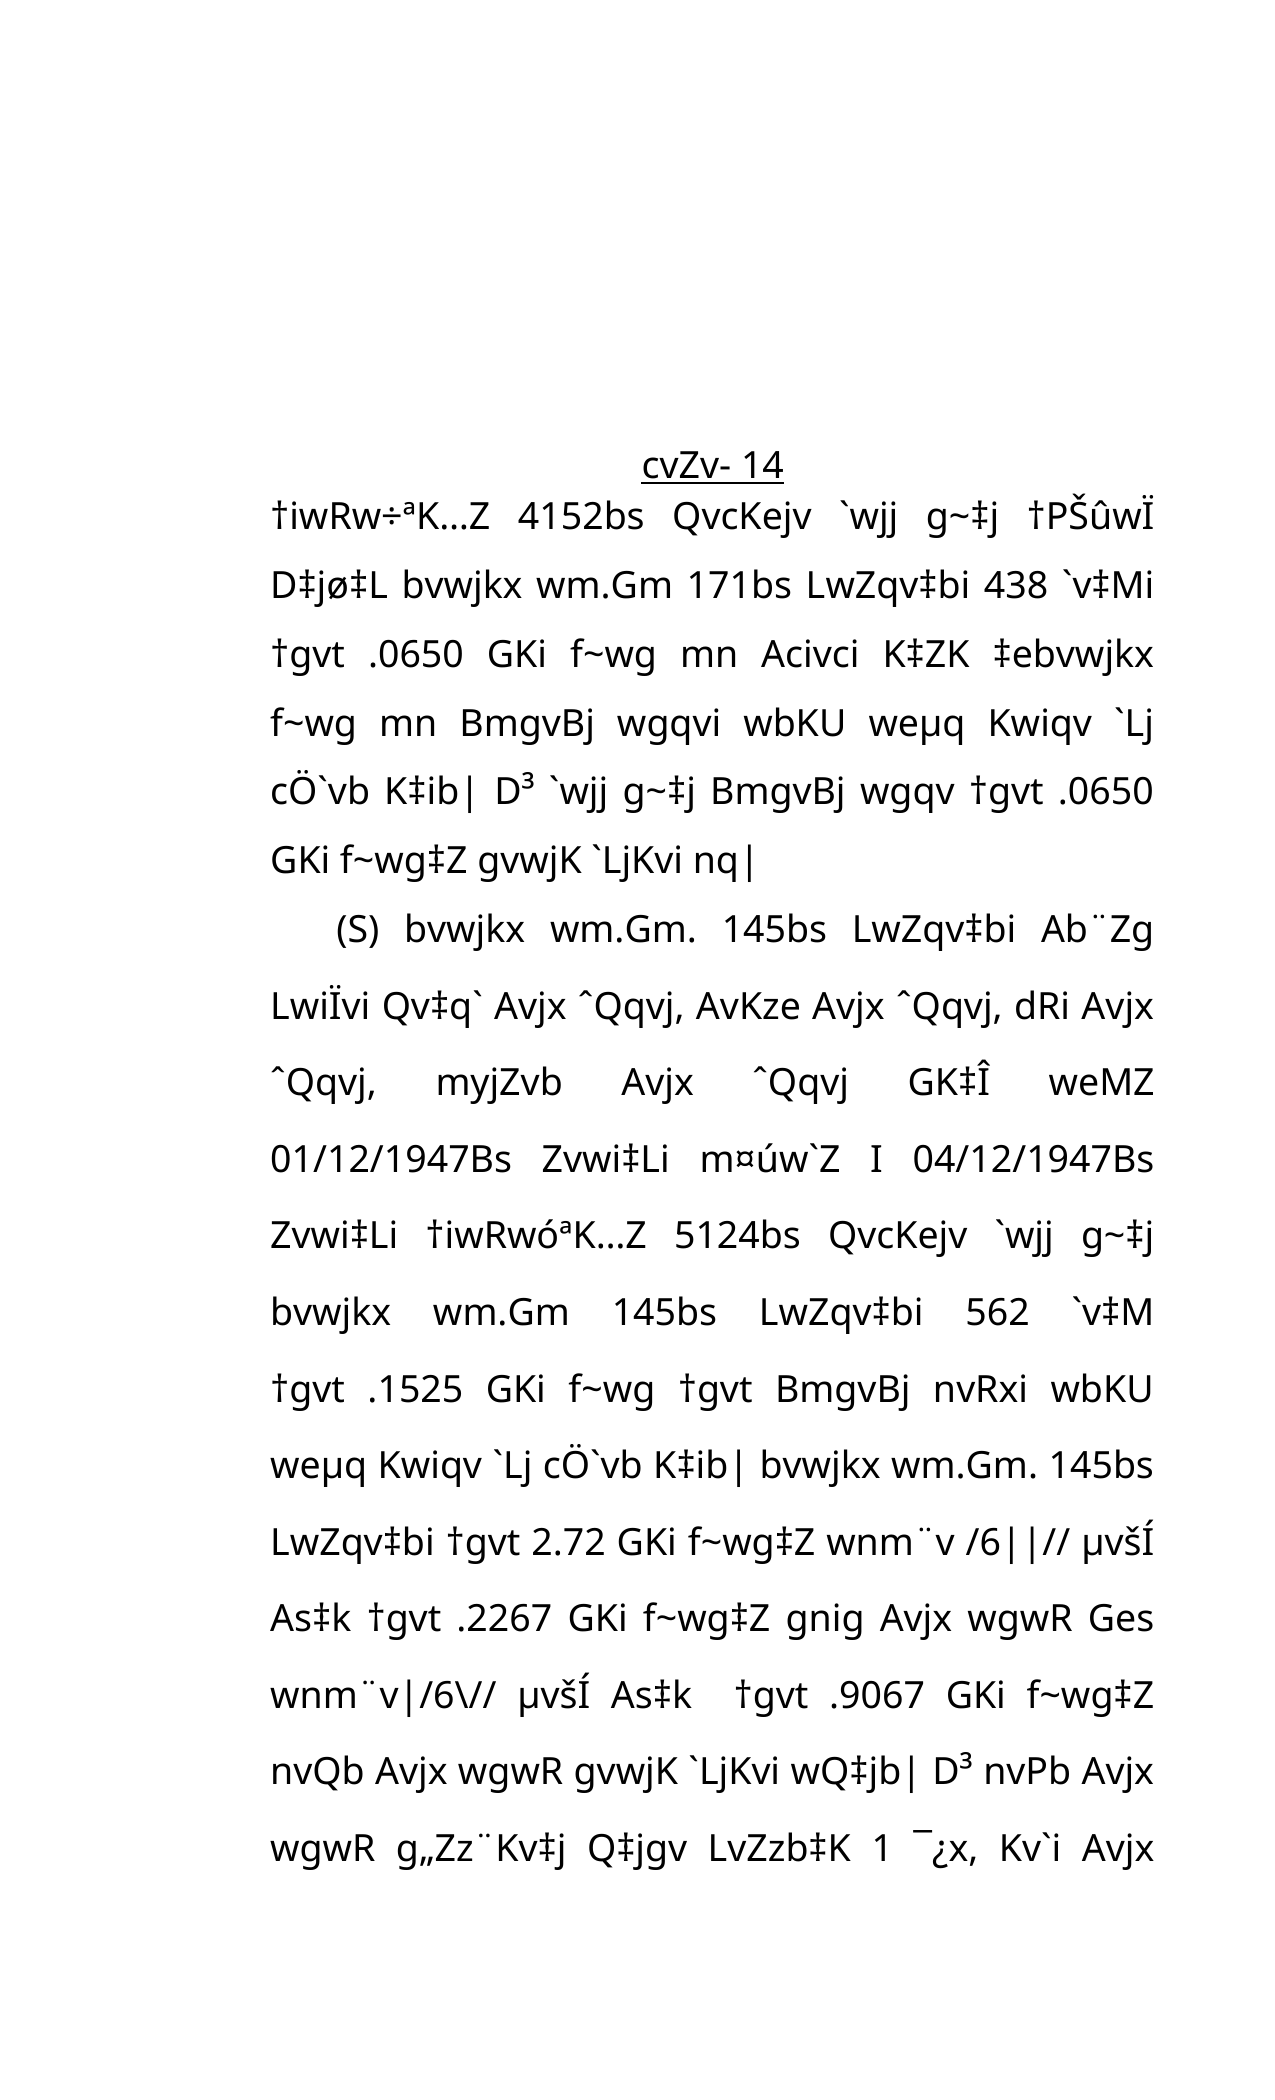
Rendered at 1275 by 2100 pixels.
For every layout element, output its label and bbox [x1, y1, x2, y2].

text [270, 489, 1155, 885]
text [270, 902, 1155, 1872]
